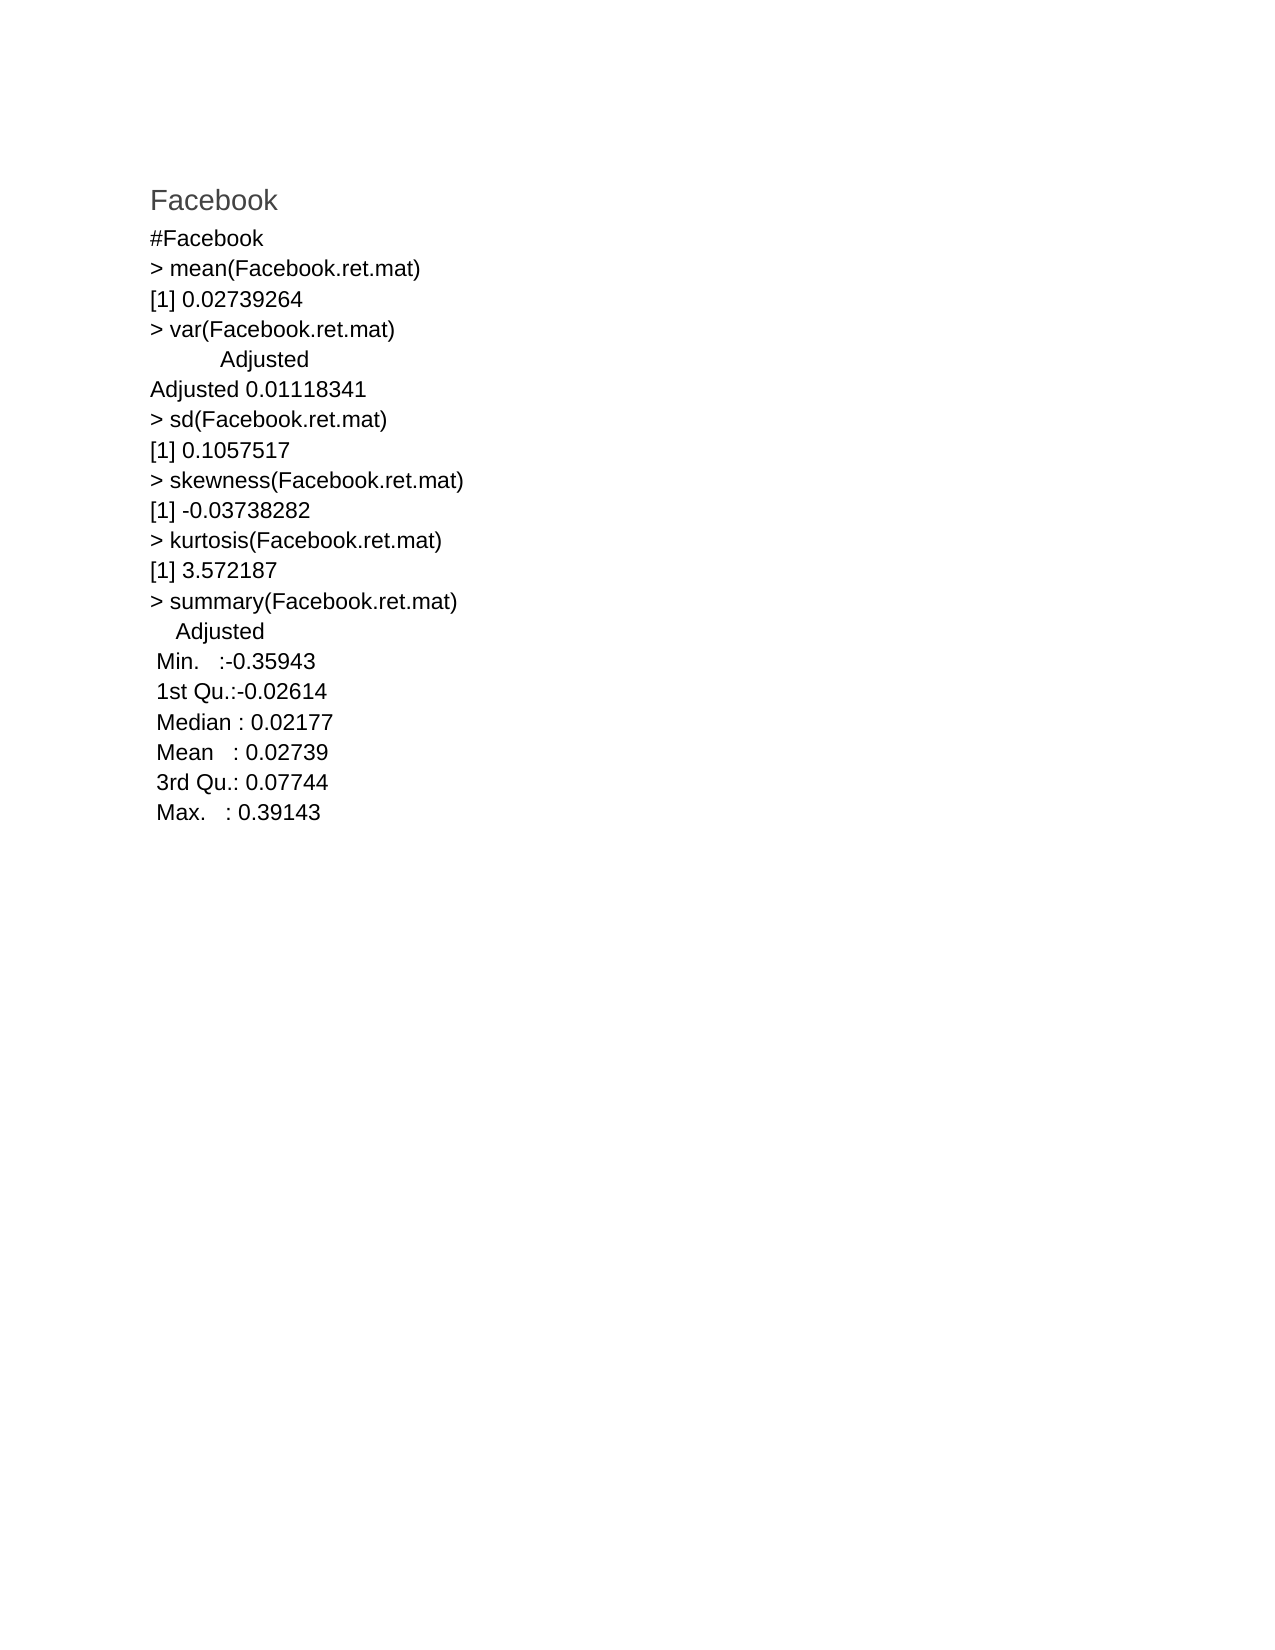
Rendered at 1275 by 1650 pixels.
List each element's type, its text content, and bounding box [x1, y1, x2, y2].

text [1] 0.02739264 [150, 286, 1125, 312]
text 3rd Qu.: 0.07744 [150, 769, 1125, 795]
text > summary(Facebook.ret.mat) [150, 588, 1125, 614]
text Max. : 0.39143 [150, 799, 1125, 826]
text Adjusted [150, 618, 1125, 644]
text Median : 0.02177 [150, 708, 1125, 735]
text Adjusted 0.01118341 [150, 376, 1125, 403]
text > kurtosis(Facebook.ret.mat) [150, 527, 1125, 554]
text [1] -0.03738282 [150, 497, 1125, 523]
text Adjusted [150, 346, 1125, 372]
text #Facebook [150, 225, 1125, 252]
text > mean(Facebook.ret.mat) [150, 255, 1125, 282]
text > skewness(Facebook.ret.mat) [150, 467, 1125, 493]
text 1st Qu.:-0.02614 [150, 678, 1125, 705]
subtitle Facebook [150, 183, 1125, 217]
text [1] 0.1057517 [150, 437, 1125, 463]
text > sd(Facebook.ret.mat) [150, 406, 1125, 433]
text Min. :-0.35943 [150, 648, 1125, 674]
text [1] 3.572187 [150, 557, 1125, 584]
text Mean : 0.02739 [150, 739, 1125, 765]
text > var(Facebook.ret.mat) [150, 316, 1125, 342]
